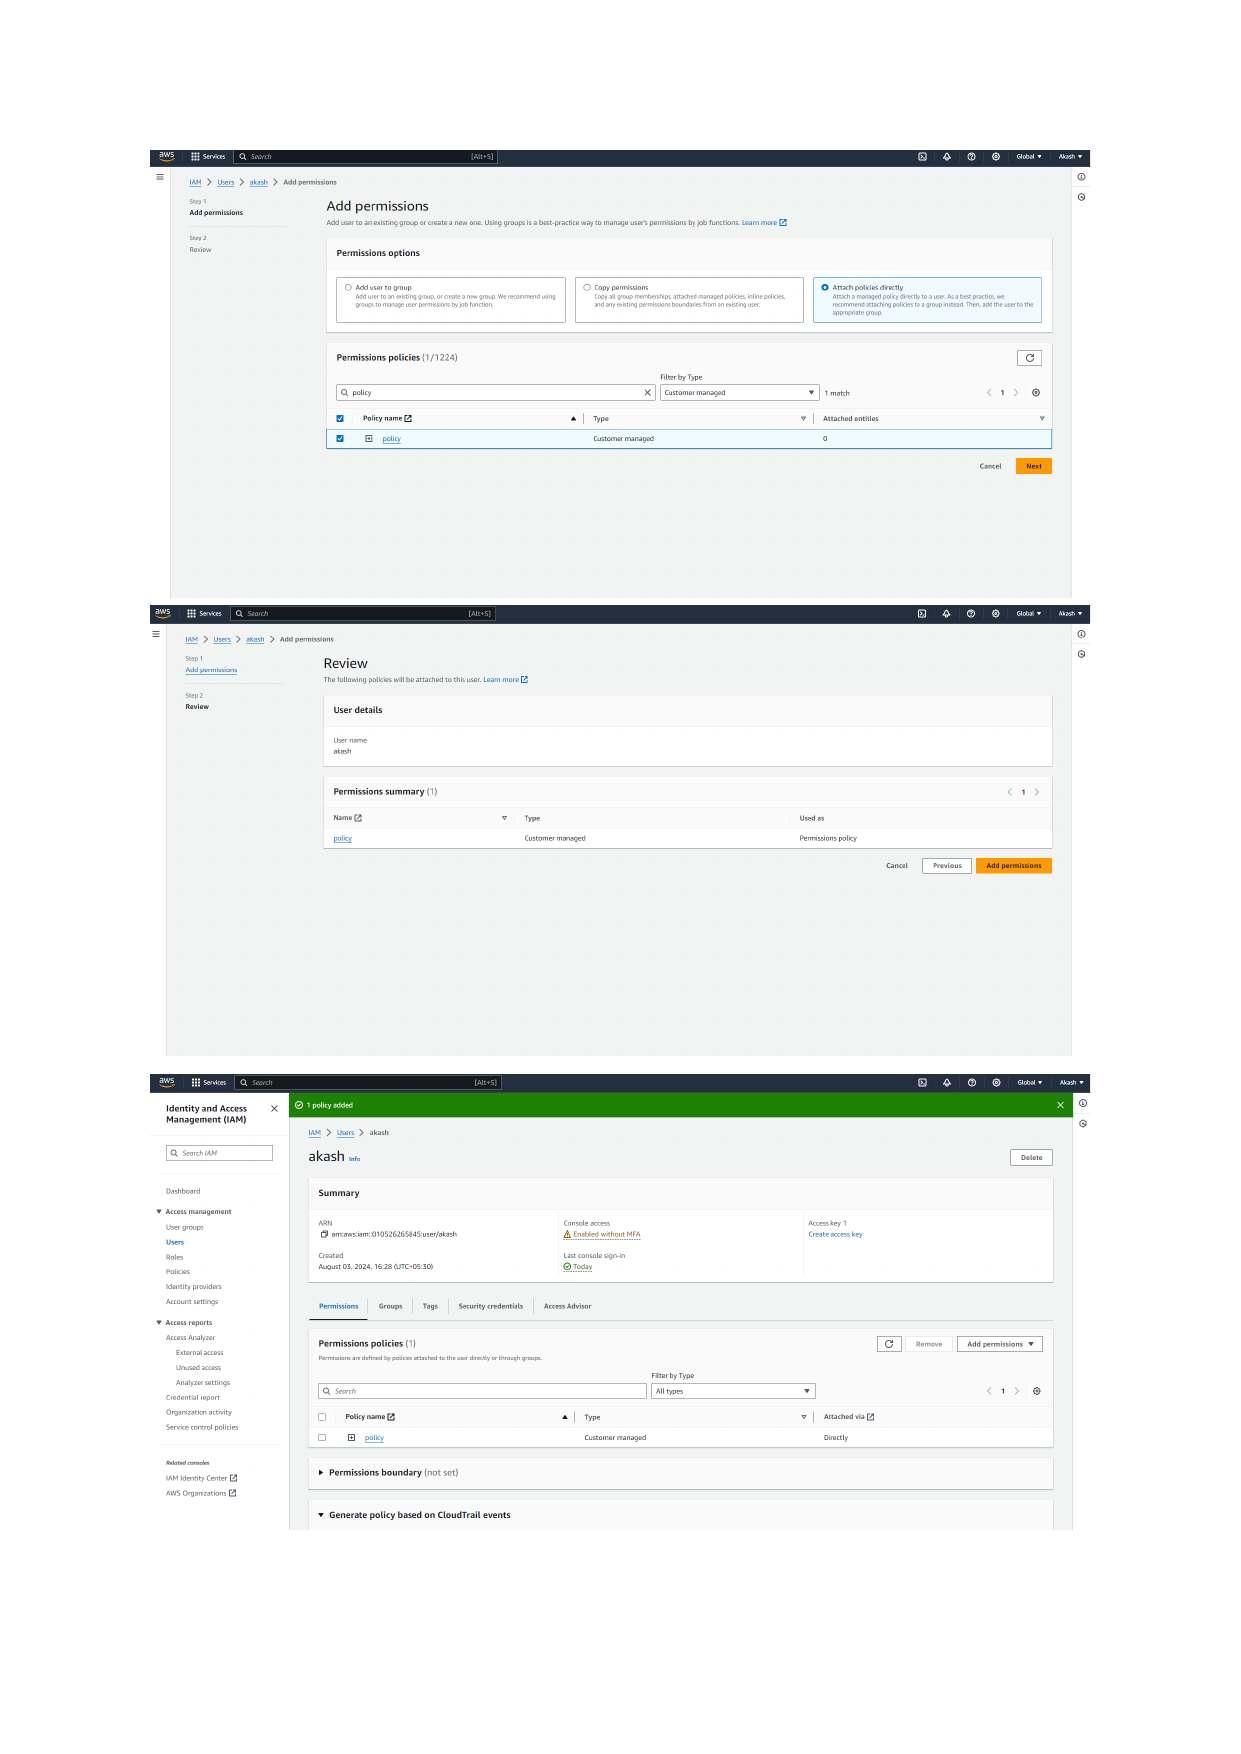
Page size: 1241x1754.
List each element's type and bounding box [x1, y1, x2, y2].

picture [150, 150, 1091, 598]
picture [150, 1074, 1091, 1530]
picture [150, 605, 1091, 1056]
